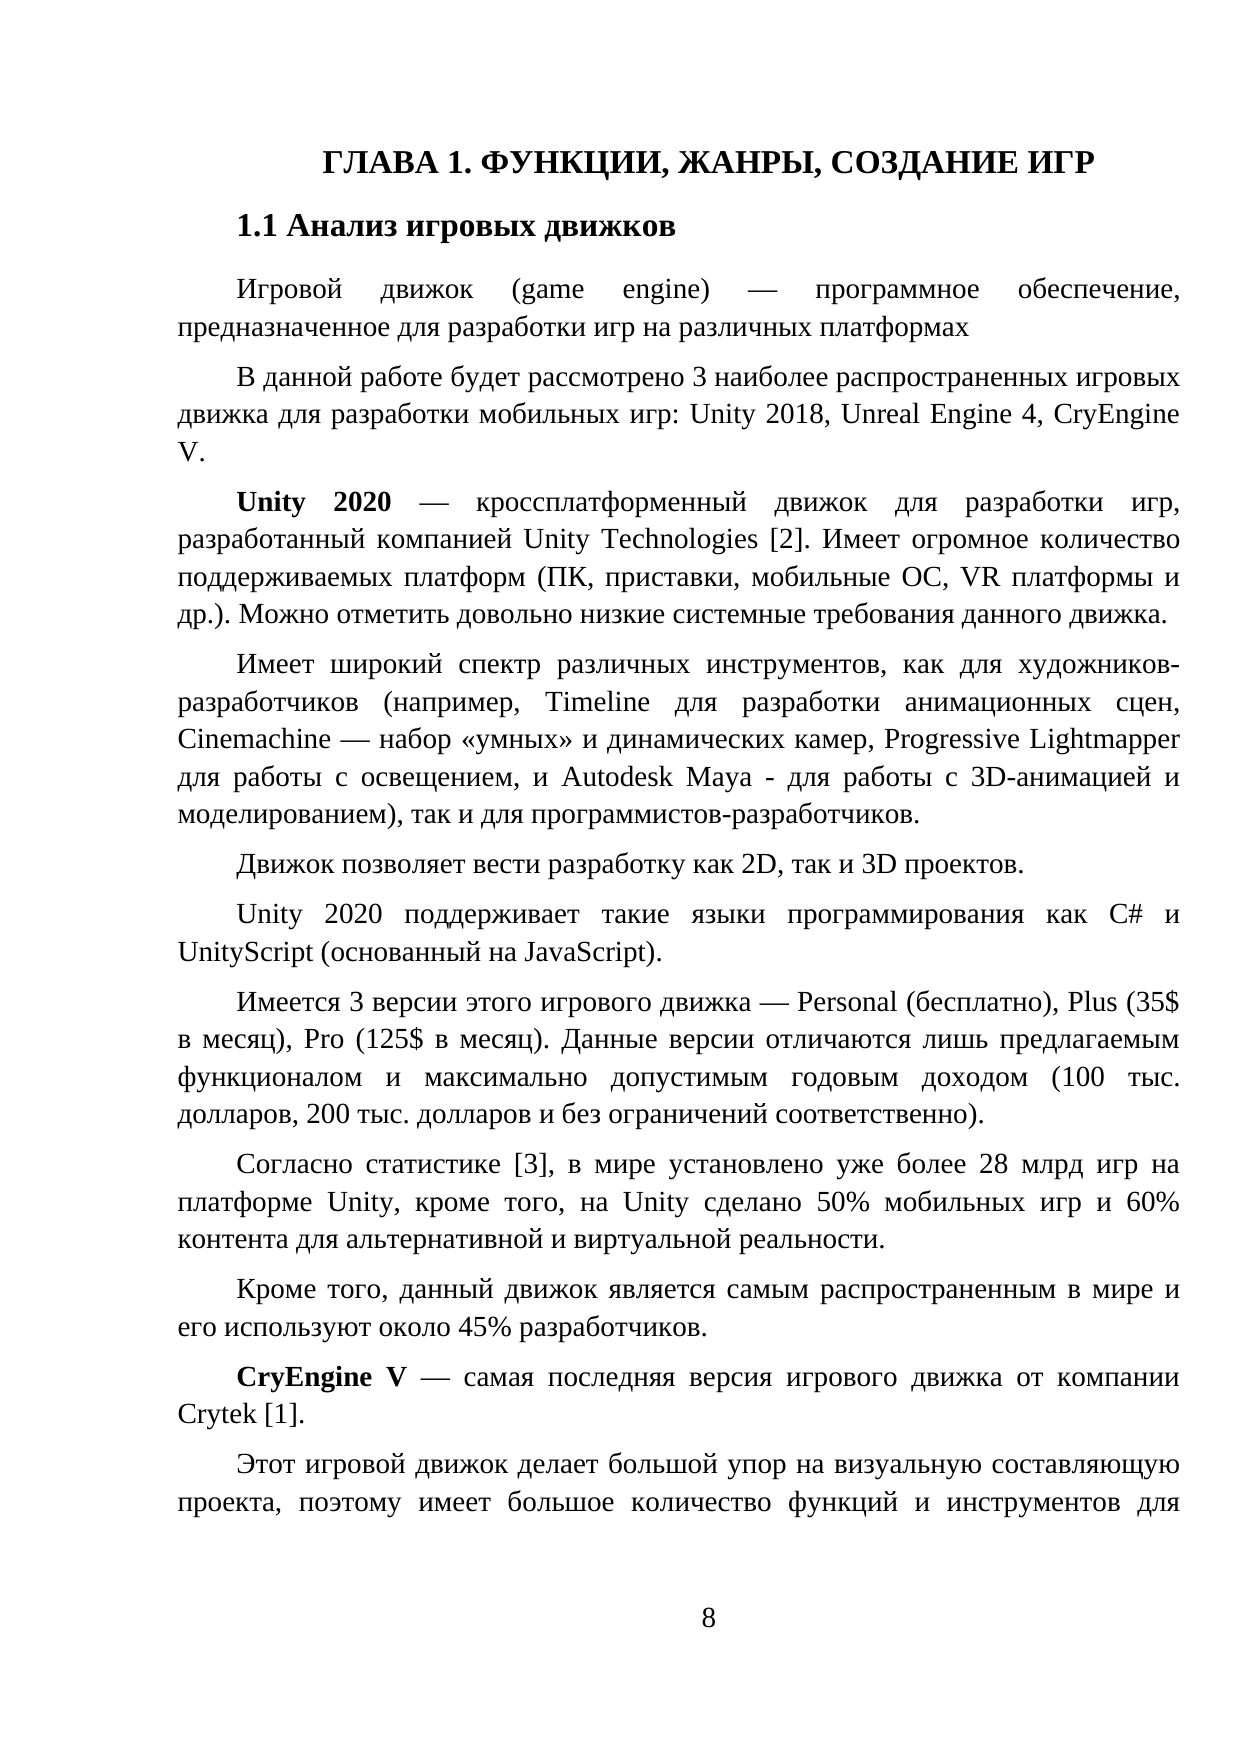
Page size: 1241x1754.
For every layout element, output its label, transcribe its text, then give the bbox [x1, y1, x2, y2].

text Кроме того, данный движок является самым распространенным в мире и его используют около 45% разработчиков. [177, 1269, 1181, 1344]
text Unity 2020 — кроссплатформенный движок для разработки игр, разработанный компанией Unity Technologies [2]. Имеет огромное количество поддерживаемых платформ (ПК, приставки, мобильные ОС, VR платформы и др.). Можно отметить довольно низкие системные требования данного движка. [177, 481, 1181, 631]
text Согласно статистике [3], в мире установлено уже более 28 млрд игр на платформе Unity, кроме того, на Unity сделано 50% мобильных игр и 60% контента для альтернативной и виртуальной реальности. [177, 1144, 1181, 1256]
subtitle ГЛАВА 1. ФУНКЦИИ, ЖАНРЫ, СОЗДАНИЕ ИГР [177, 143, 1181, 181]
text Движок позволяет вести разработку как 2D, так и 3D проектов. [177, 844, 1181, 881]
text CryEngine V — самая последняя версия игрового движка от компании Crytek [1]. [177, 1356, 1181, 1431]
text Игровой движок (game engine) — программное обеспечение, предназначенное для разработки игр на различных платформах [177, 269, 1181, 344]
subtitle 1.1 Анализ игровых движков [177, 206, 1181, 244]
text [177, 1444, 1181, 1519]
text Имеет широкий спектр различных инструментов, как для художников-разработчиков (например, Timeline для разработки анимационных сцен, Cinemachine — набор «умных» и динамических камер, Progressive Lightmapper для работы с освещением, и Autodesk Maya - для работы с 3D-анимацией и моделированием), так и для программистов-разработчиков. [177, 644, 1181, 831]
text В данной работе будет рассмотрено 3 наиболее распространенных игровых движка для разработки мобильных игр: Unity 2018, Unreal Engine 4, CryEngine V. [177, 356, 1181, 469]
text Имеется 3 версии этого игрового движка — Personal (бесплатно), Plus (35$ в месяц), Pro (125$ в месяц). Данные версии отличаются лишь предлагаемым функционалом и максимально допустимым годовым доходом (100 тыс. долларов, 200 тыс. долларов и без ограничений соответственно). [177, 981, 1181, 1131]
text Unity 2020 поддерживает такие языки программирования как C# и UnityScript (основанный на JavaScript). [177, 894, 1181, 969]
